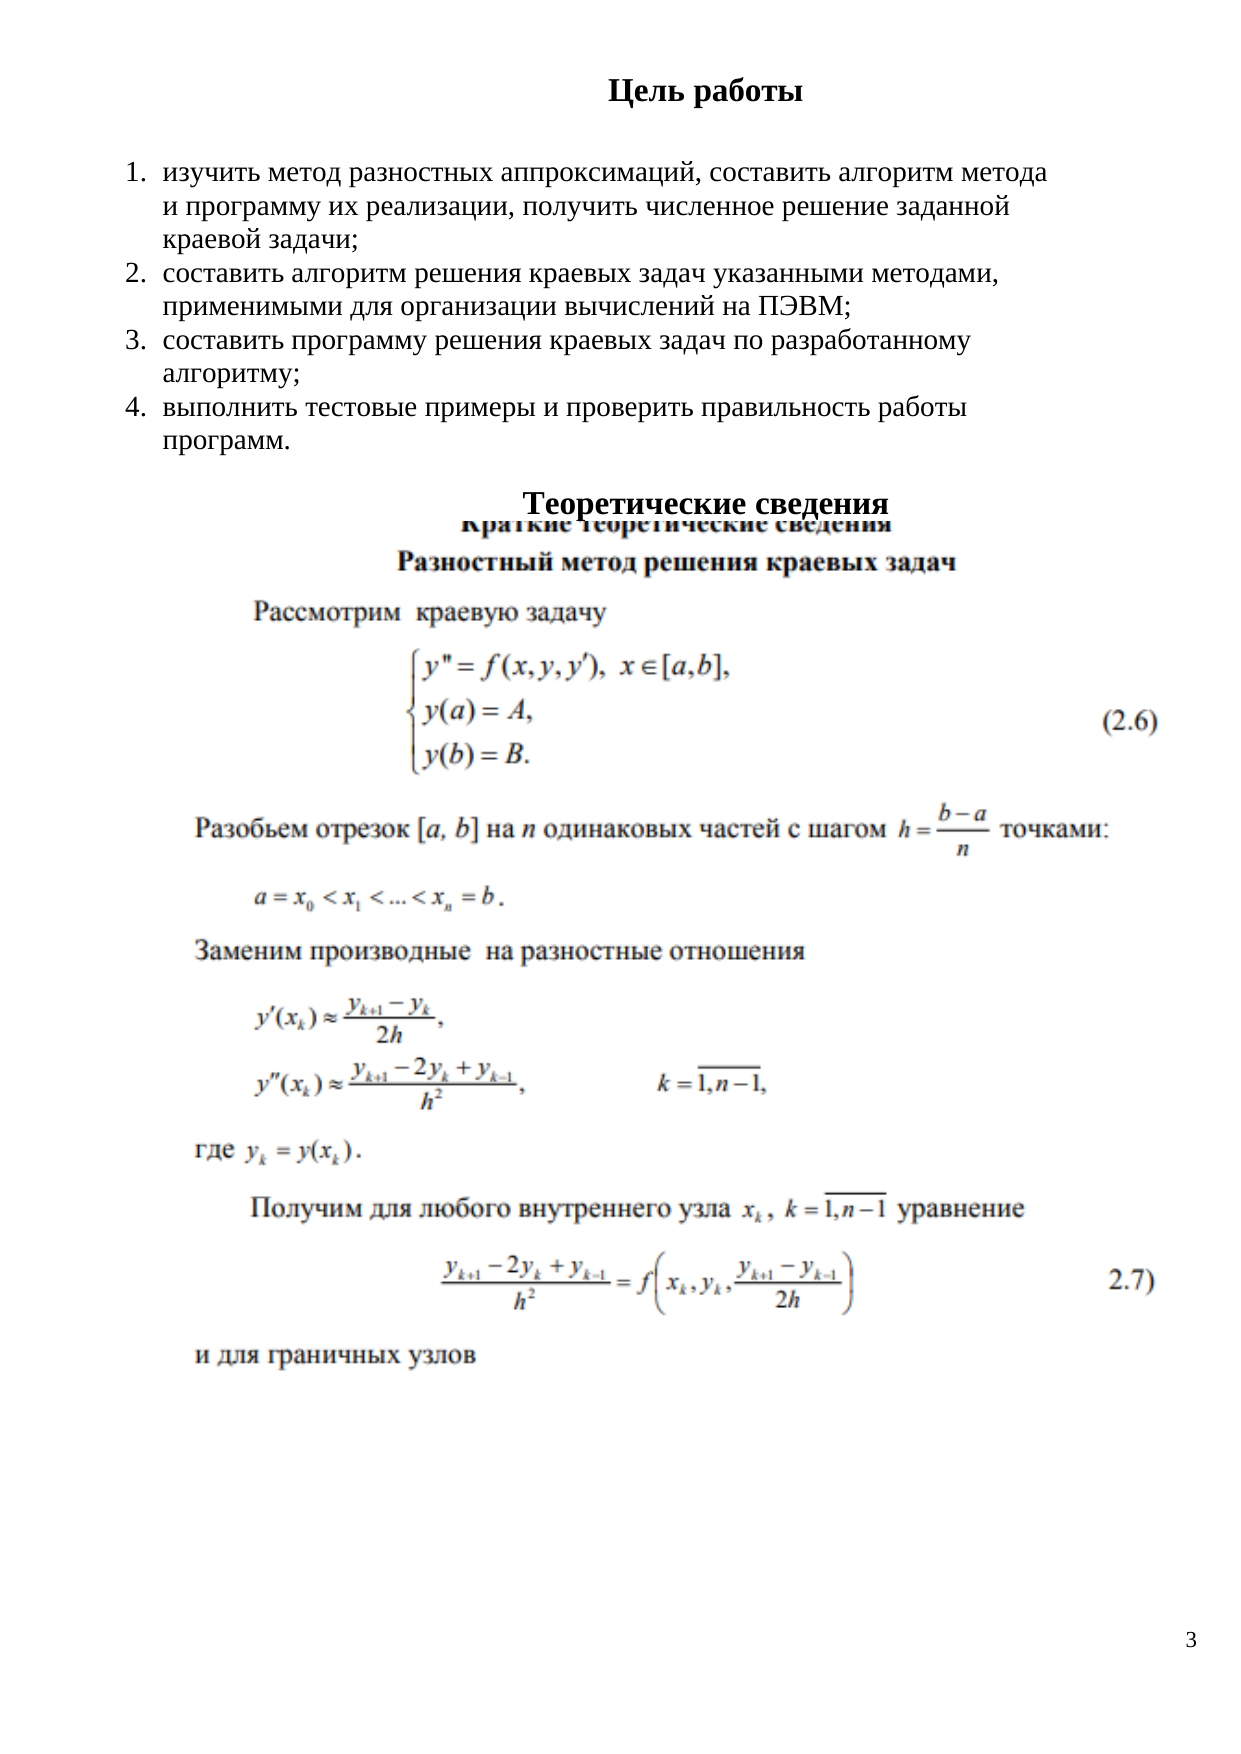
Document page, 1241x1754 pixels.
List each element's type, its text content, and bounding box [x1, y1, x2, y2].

text применимыми для организации вычислений на ПЭВМ; [162, 288, 1197, 322]
text краевой задачи; [162, 221, 1197, 255]
list составить алгоритм решения краевых задач указанными методами, [125, 255, 1197, 288]
list изучить метод разностных аппроксимаций, составить алгоритм метода [125, 154, 1197, 188]
list выполнить тестовые примеры и проверить правильность работы [125, 389, 1197, 422]
list составить программу решения краевых задач по разработанному [125, 322, 1197, 355]
subtitle Цель работы [214, 70, 1197, 108]
text программ. [162, 422, 1197, 456]
text алгоритму; [162, 355, 1197, 389]
subtitle Теоретические сведения [214, 483, 1197, 521]
picture [87, 521, 1210, 1445]
text и программу их реализации, получить численное решение заданной [162, 188, 1197, 221]
